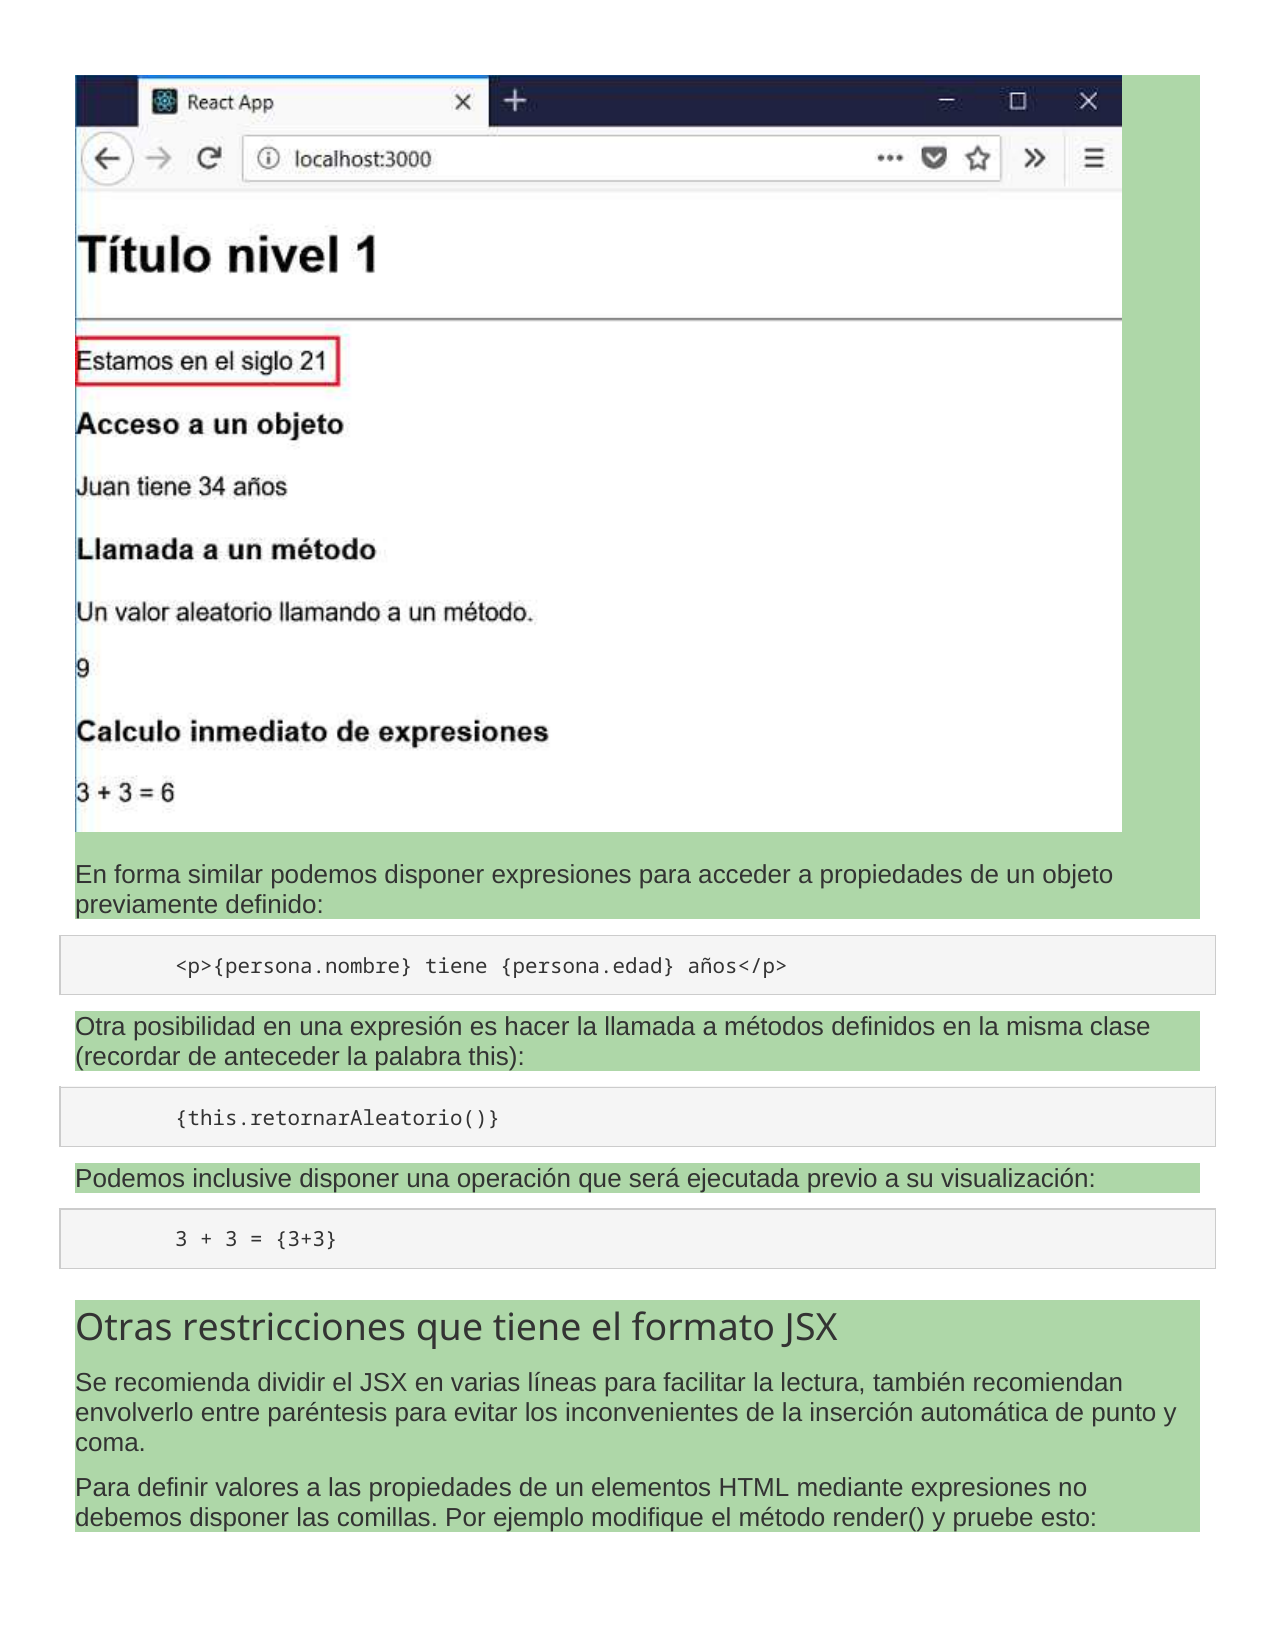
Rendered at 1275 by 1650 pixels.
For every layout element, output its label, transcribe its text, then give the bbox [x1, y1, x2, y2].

text En forma similar podemos disponer expresiones para acceder a propiedades de un objeto previamente definido: [75, 859, 1200, 919]
text Para definir valores a las propiedades de un elementos HTML mediante expresiones no debemos disponer las comillas. Por ejemplo modifique el método render() y pruebe esto: [75, 1472, 1200, 1532]
text Se recomienda dividir el JSX en varias líneas para facilitar la lectura, también recomiendan envolverlo entre paréntesis para evitar los inconvenientes de la inserción automática de punto y coma. [75, 1367, 1200, 1457]
text Otras restricciones que tiene el formato JSX [75, 1300, 1200, 1351]
picture [75, 75, 1122, 832]
text <p>{persona.nombre} tiene {persona.edad} años</p> [61, 936, 1215, 994]
text 3 + 3 = {3+3} [61, 1210, 1215, 1268]
text Podemos inclusive disponer una operación que será ejecutada previo a su visualización: [75, 1163, 1200, 1193]
text Otra posibilidad en una expresión es hacer la llamada a métodos definidos en la misma clase (recordar de anteceder la palabra this): [75, 1011, 1200, 1071]
text {this.retornarAleatorio()} [61, 1088, 1215, 1146]
